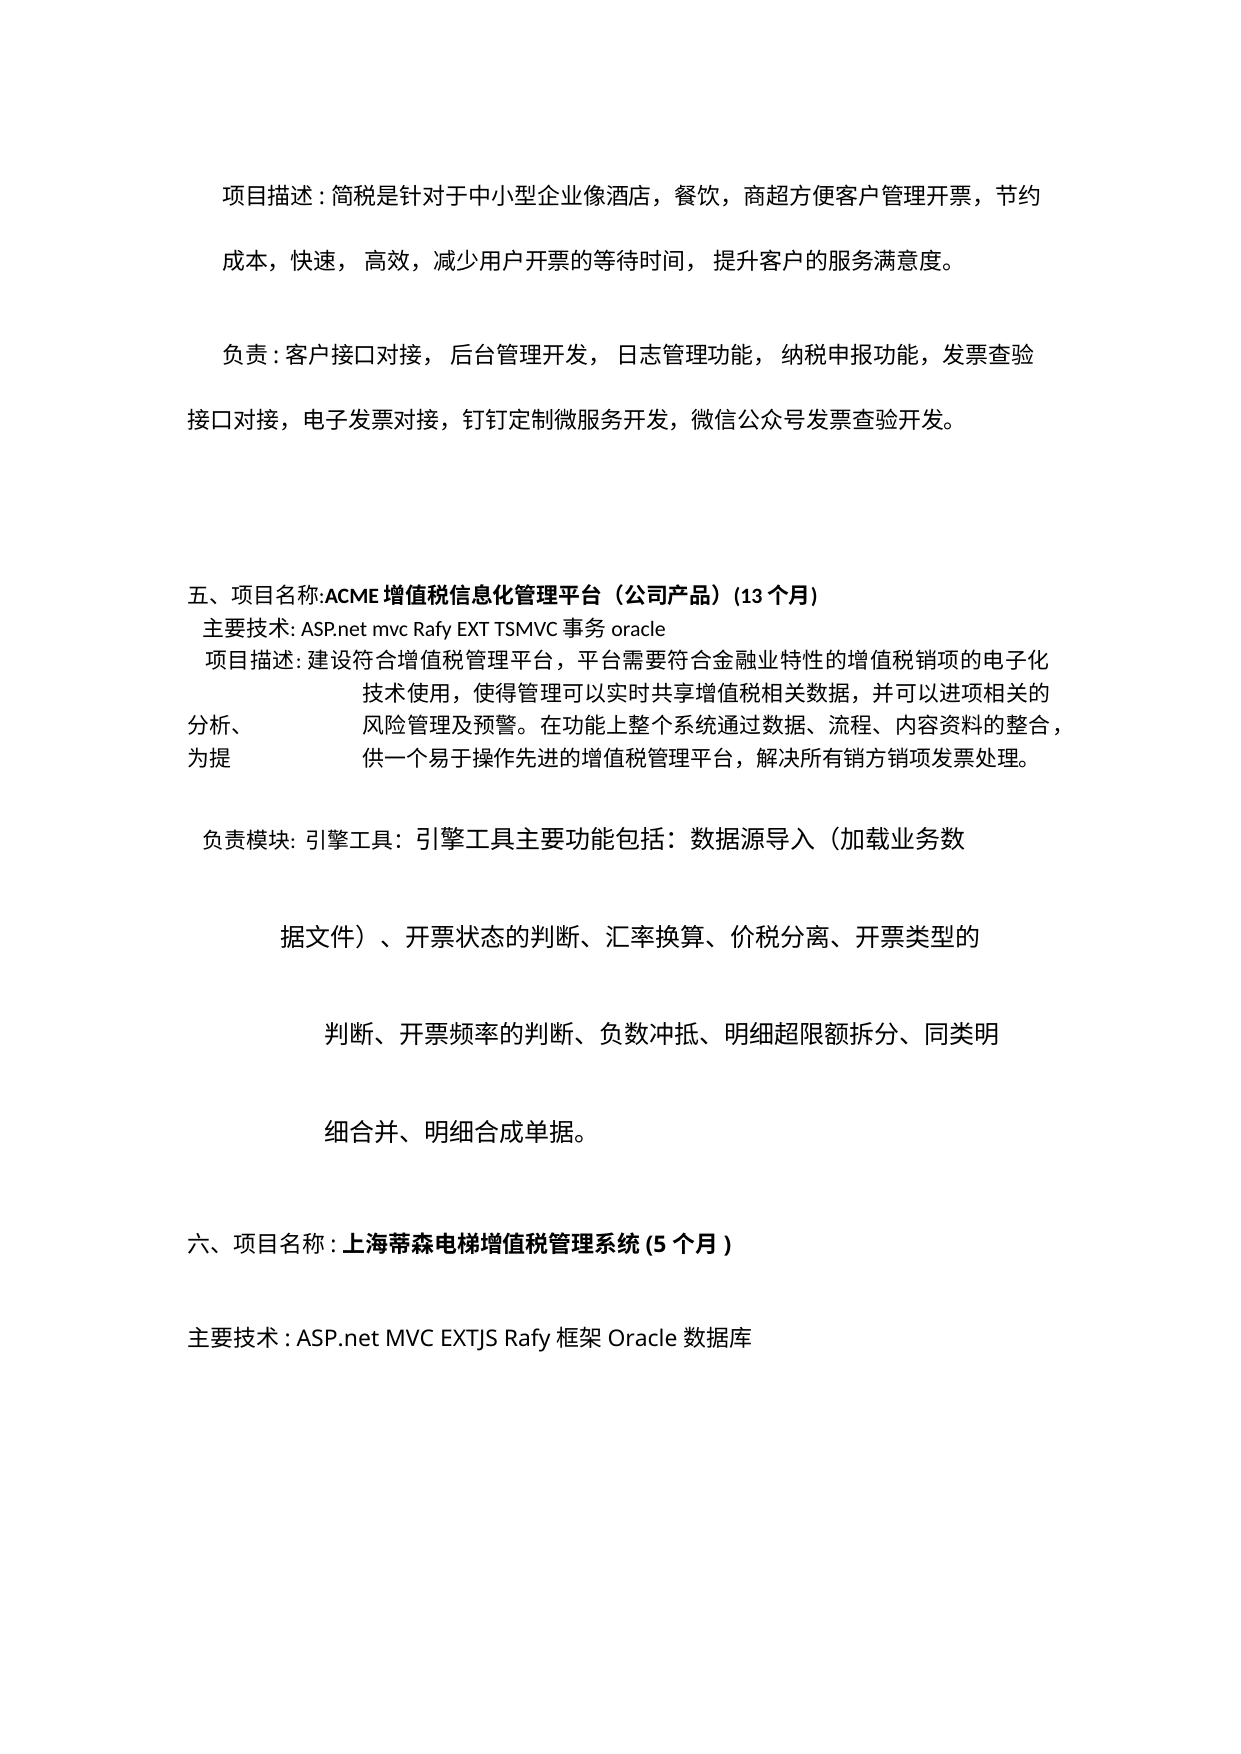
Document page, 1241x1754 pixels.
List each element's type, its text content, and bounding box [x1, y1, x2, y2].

text 负责模块: 引擎工具：引擎工具主要功能包括：数据源导入（加载业务数 据文件）、开票状态的判断、汇率换算、价税分离、开票类型的 判断、开票频率的判断、负数冲抵、明细超限额拆分、同类明 细合并、明细合成单据。 [187, 805, 1053, 1163]
text 负责 : 客户接口对接， 后台管理开发， 日志管理功能， 纳税申报功能，发票查验接口对接，电子发票对接，钉钉定制微服务开发，微信公众号发票查验开发。 [187, 321, 1053, 451]
text 主要技术 : ASP.net MVC EXTJS Rafy 框架 Oracle 数据库 [187, 1304, 1053, 1369]
text 主要技术: ASP.net mvc Rafy EXT TSMVC 事务 oracle [187, 610, 1053, 643]
text 项目描述: 建设符合增值税管理平台，平台需要符合金融业特性的增值税销项的电子化 技术使用，使得管理可以实时共享增值税相关数据，并可以进项相关的分析、 风险管理及预警。在功能上整个系统通过数据、流程、内容资料的整合，为提 供一个易于操作先进的增值税管理平台，解决所有销方销项发票处理。 [187, 643, 1053, 773]
text 五、项目名称:ACME增值税信息化管理平台（公司产品）(13个月) [187, 578, 1053, 610]
text 六、项目名称 : 上海蒂森电梯增值税管理系统 (5 个月 ) [187, 1210, 1053, 1275]
